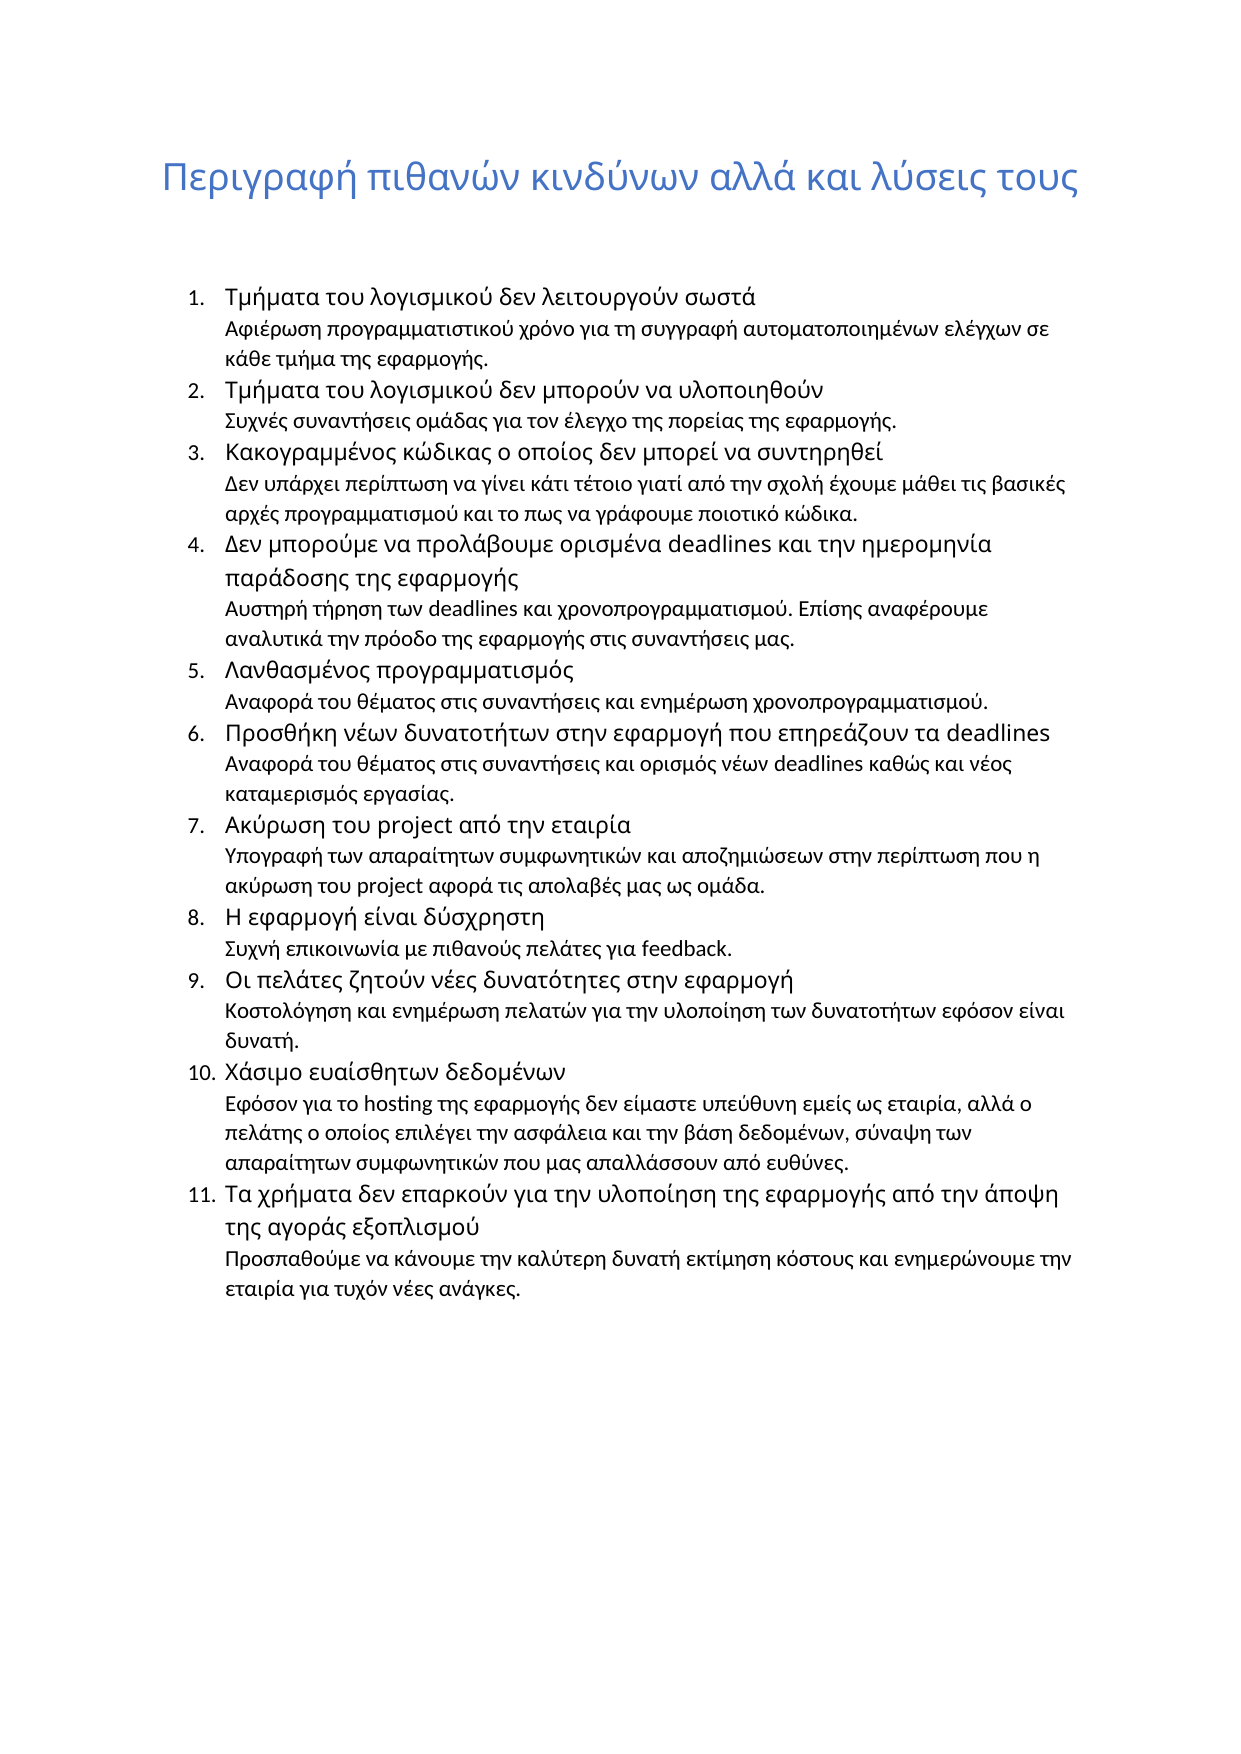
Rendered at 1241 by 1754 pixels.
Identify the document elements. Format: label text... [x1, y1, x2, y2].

list Χάσιμο ευαίσθητων δεδομένων Εφόσον για το hosting της εφαρμογής δεν είμαστε υπεύθυνη εμείς ως εταιρία, αλλά ο πελάτης ο οποίος επιλέγει την ασφάλεια και την βάση δεδομένων, σύναψη των απαραίτητων συμφωνητικών που μας απαλλάσσουν από ευθύνες. [187, 1056, 1090, 1176]
list Τμήματα του λογισμικού δεν μπορούν να υλοποιηθούν Συχνές συναντήσεις ομάδας για τον έλεγχο της πορείας της εφαρμογής. [187, 373, 1090, 434]
text Περιγραφή πιθανών κινδύνων αλλά και λύσεις τους [150, 150, 1090, 201]
list Προσθήκη νέων δυνατοτήτων στην εφαρμογή που επηρεάζουν τα deadlines Αναφορά του θέματος στις συναντήσεις και ορισμός νέων deadlines καθώς και νέος καταμερισμός εργασίας. [187, 716, 1090, 807]
list Τα χρήματα δεν επαρκούν για την υλοποίηση της εφαρμογής από την άποψη της αγοράς εξοπλισμού Προσπαθούμε να κάνουμε την καλύτερη δυνατή εκτίμηση κόστους και ενημερώνουμε την εταιρία για τυχόν νέες ανάγκες. [187, 1178, 1090, 1302]
list Η εφαρμογή είναι δύσχρηστη Συχνή επικοινωνία με πιθανούς πελάτες για feedback. [187, 901, 1090, 962]
list Τμήματα του λογισμικού δεν λειτουργούν σωστά Αφιέρωση προγραμματιστικού χρόνο για τη συγγραφή αυτοματοποιημένων ελέγχων σε κάθε τμήμα της εφαρμογής. [187, 281, 1090, 372]
list Οι πελάτες ζητούν νέες δυνατότητες στην εφαρμογή Κοστολόγηση και ενημέρωση πελατών για την υλοποίηση των δυνατοτήτων εφόσον είναι δυνατή. [187, 964, 1090, 1054]
list Δεν μπορούμε να προλάβουμε ορισμένα deadlines και την ημερομηνία παράδοσης της εφαρμογής Αυστηρή τήρηση των deadlines και χρονοπρογραμματισμού. Επίσης αναφέρουμε αναλυτικά την πρόοδο της εφαρμογής στις συναντήσεις μας. [187, 528, 1090, 652]
list Κακογραμμένος κώδικας ο οποίος δεν μπορεί να συντηρηθεί Δεν υπάρχει περίπτωση να γίνει κάτι τέτοιο γιατί από την σχολή έχουμε μάθει τις βασικές αρχές προγραμματισμού και το πως να γράφουμε ποιοτικό κώδικα. [187, 436, 1090, 527]
list Λανθασμένος προγραμματισμός Αναφορά του θέματος στις συναντήσεις και ενημέρωση χρονοπρογραμματισμού. [187, 654, 1090, 715]
list Ακύρωση του project από την εταιρία Υπογραφή των απαραίτητων συμφωνητικών και αποζημιώσεων στην περίπτωση που η ακύρωση του project αφορά τις απολαβές μας ως ομάδα. [187, 809, 1090, 899]
